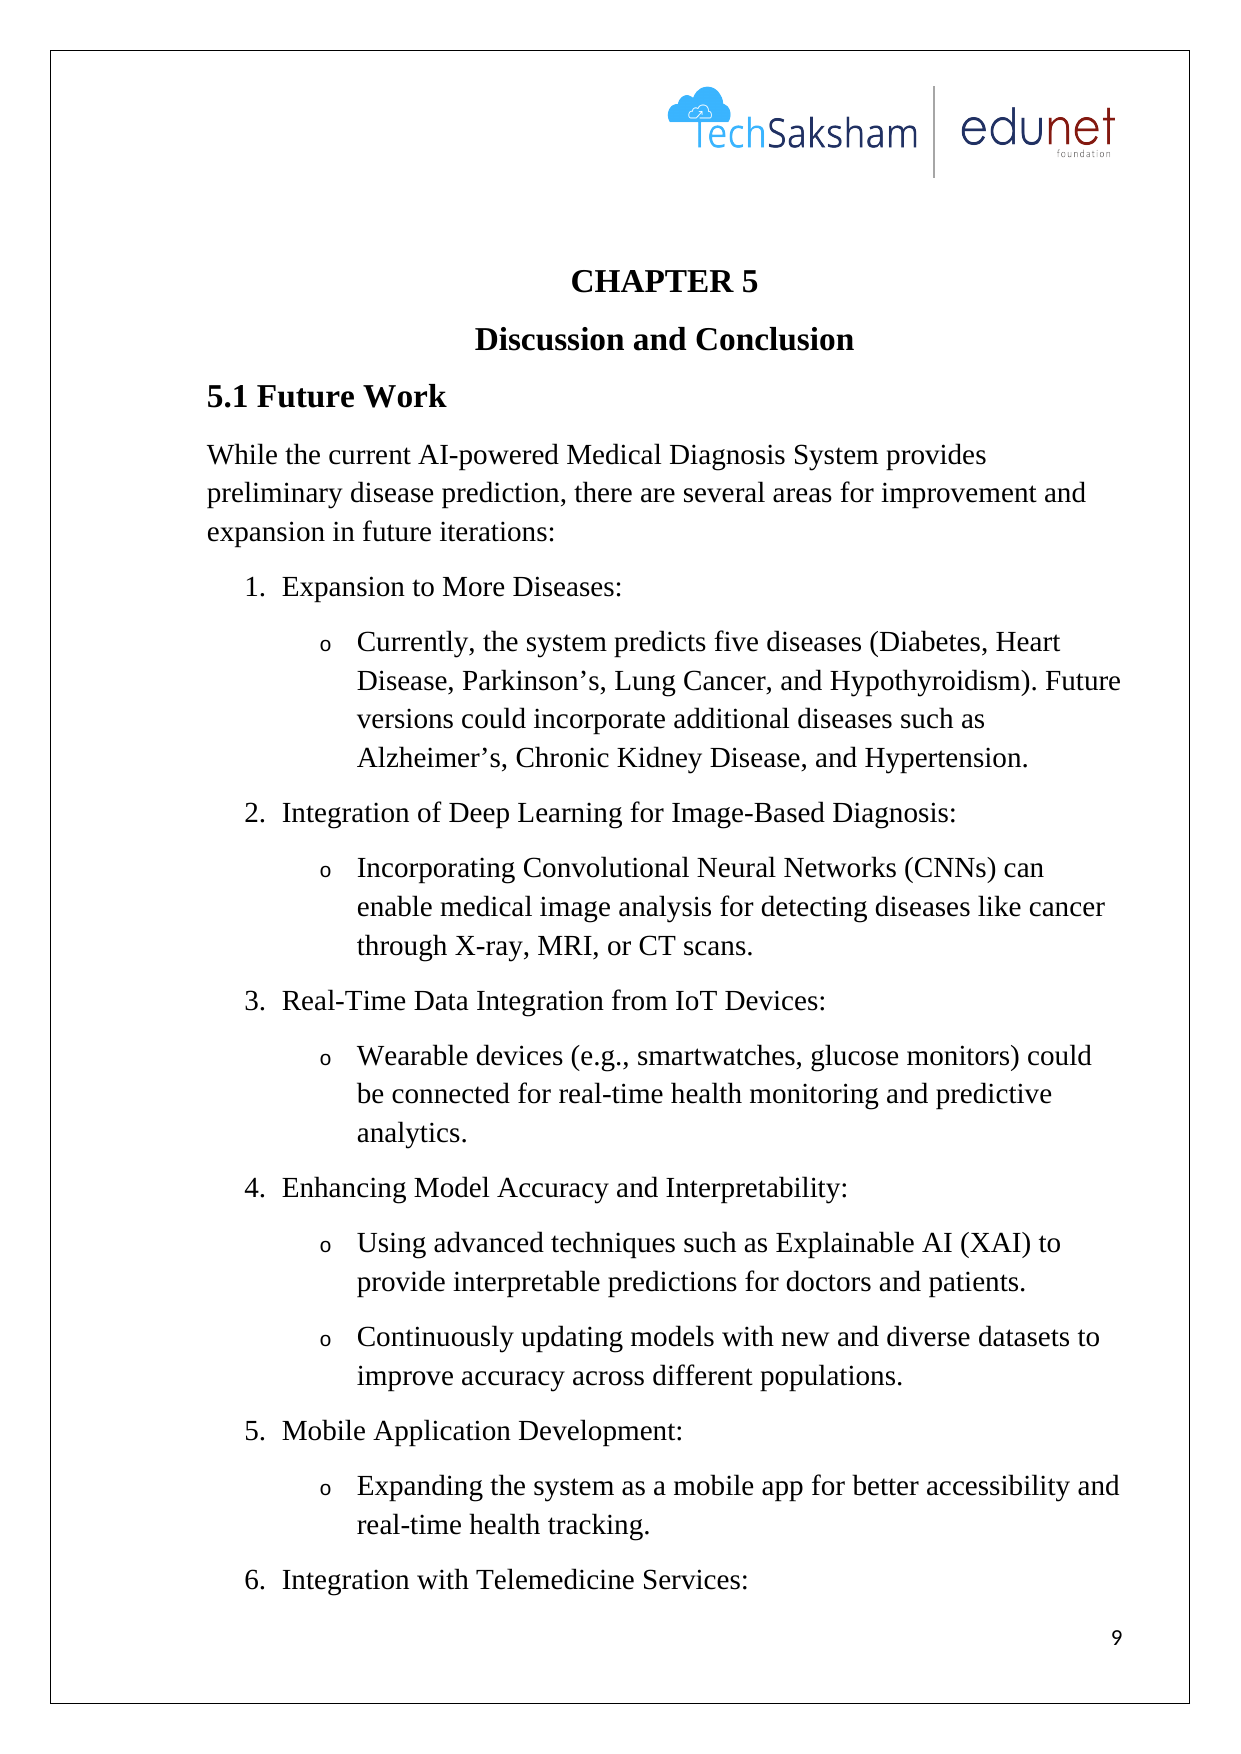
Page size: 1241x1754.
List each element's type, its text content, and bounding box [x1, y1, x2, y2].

list Incorporating Convolutional Neural Networks (CNNs) can enable medical image analysis for detecting diseases like cancer through X-ray, MRI, or CT scans. [319, 851, 1122, 961]
list Continuously updating models with new and diverse datasets to improve accuracy across different populations. [319, 1319, 1122, 1391]
list Using advanced techniques such as Explainable AI (XAI) to provide interpretable predictions for doctors and patients. [319, 1226, 1122, 1298]
list Currently, the system predicts five diseases (Diabetes, Heart Disease, Parkinson’s, Lung Cancer, and Hypothyroidism). Future versions could incorporate additional diseases such as Alzheimer’s, Chronic Kidney Disease, and Hypertension. [319, 624, 1122, 774]
text While the current AI-powered Medical Diagnosis System provides preliminary disease prediction, there are several areas for improvement and expansion in future iterations: [207, 437, 1122, 548]
picture [955, 100, 1122, 164]
list Wearable devices (e.g., smartwatches, glucose monitors) could be connected for real-time health monitoring and predictive analytics. [319, 1038, 1122, 1149]
list Mobile Application Development: [244, 1413, 1122, 1447]
list Integration of Deep Learning for Image-Based Diagnosis: [244, 795, 1122, 829]
picture [662, 79, 923, 154]
text CHAPTER 5 [207, 261, 1122, 299]
list Expansion to More Diseases: [244, 569, 1122, 603]
list Expanding the system as a mobile app for better accessibility and real-time health tracking. [319, 1468, 1122, 1540]
text Discussion and Conclusion [207, 319, 1122, 357]
list Enhancing Model Accuracy and Interpretability: [244, 1170, 1122, 1204]
list Real-Time Data Integration from IoT Devices: [244, 983, 1122, 1016]
text 5.1 Future Work [207, 376, 1122, 414]
list Integration with Telemedicine Services: [244, 1562, 1122, 1596]
